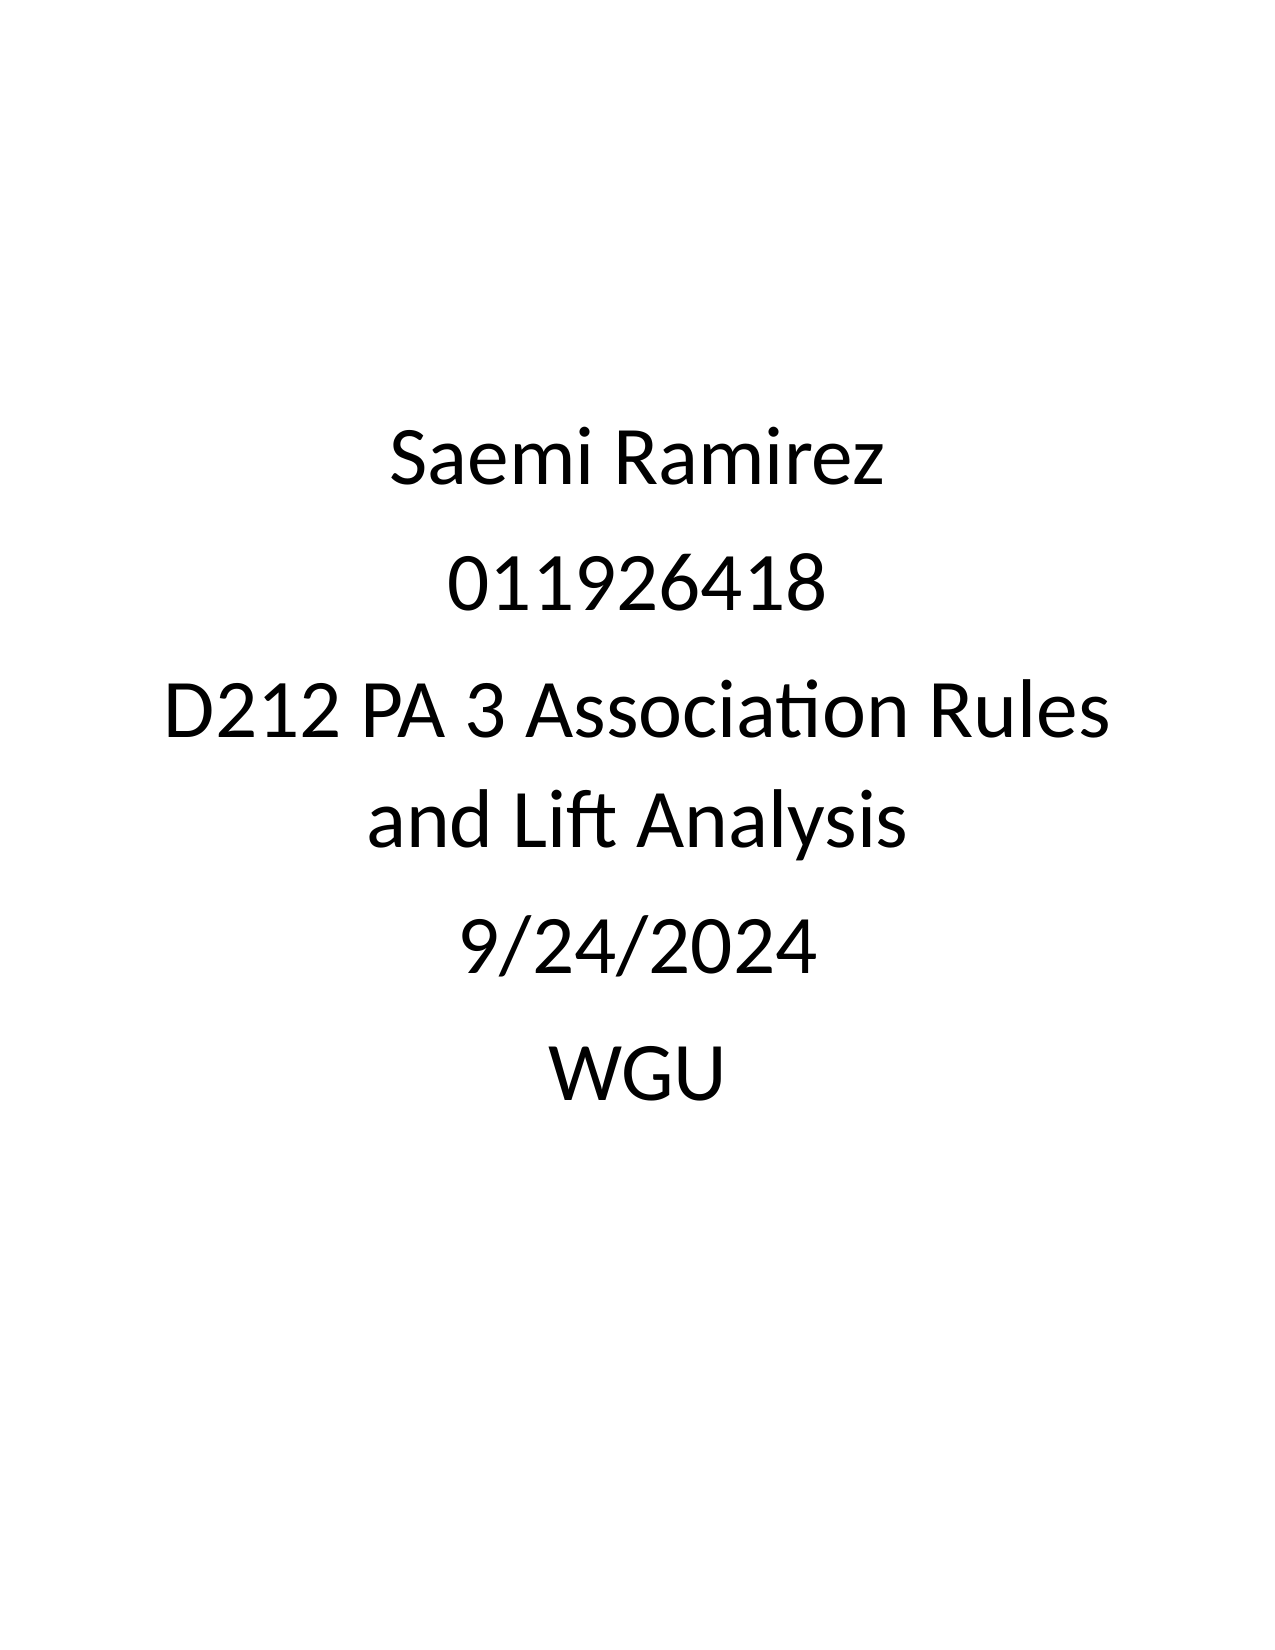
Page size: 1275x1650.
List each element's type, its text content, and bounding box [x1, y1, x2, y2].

text Saemi Ramirez [150, 403, 1125, 505]
text WGU [150, 1019, 1125, 1121]
text 011926418 [150, 530, 1125, 631]
text D212 PA 3 Association Rules and Lift Analysis [150, 656, 1125, 868]
text 9/24/2024 [150, 893, 1125, 994]
